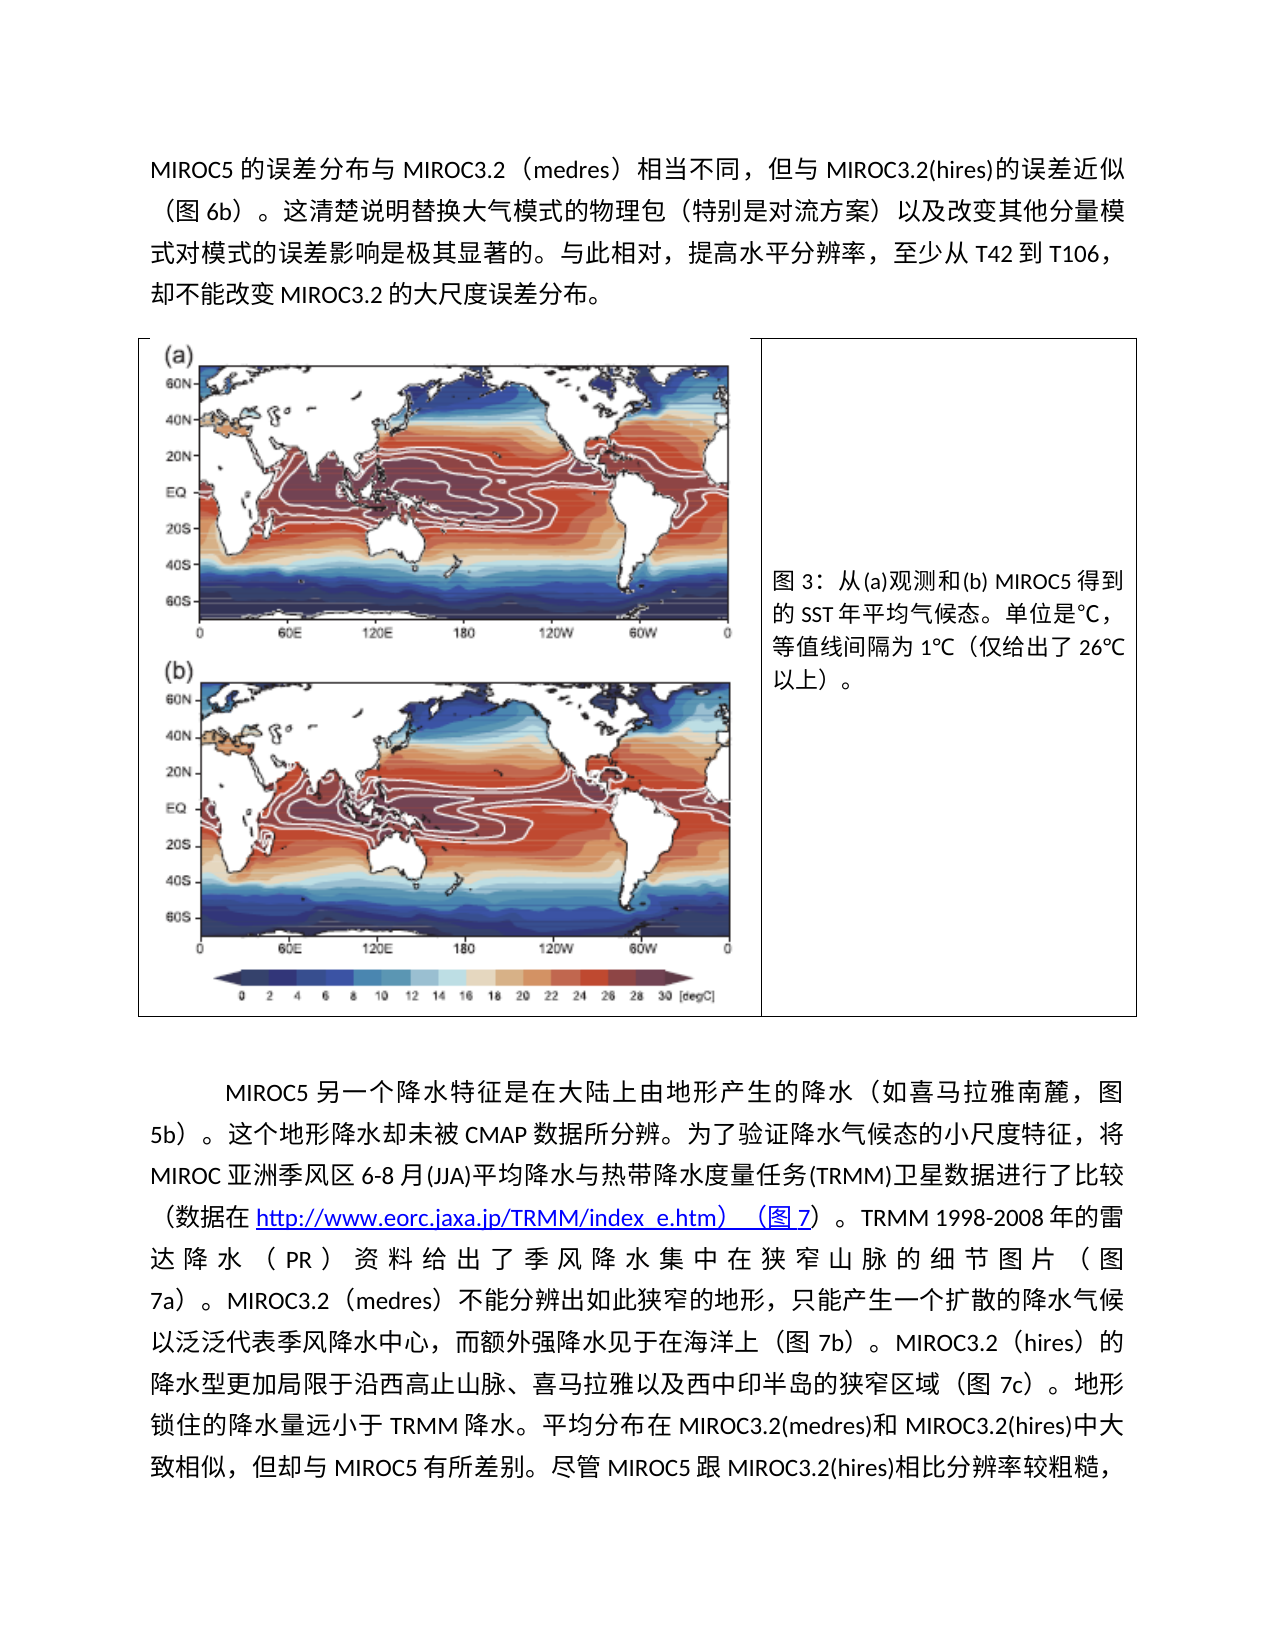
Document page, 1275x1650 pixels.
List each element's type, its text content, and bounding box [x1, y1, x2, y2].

table_header [139, 339, 150, 1016]
table_header 图3：从(a)观测和(b) MIROC5得到的SST年平均气候态。单位是℃，等值线间隔为1℃（仅给出了26℃以上）。 [762, 339, 1136, 1016]
table_header [750, 339, 761, 1016]
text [150, 150, 1125, 311]
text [150, 1072, 1125, 1484]
